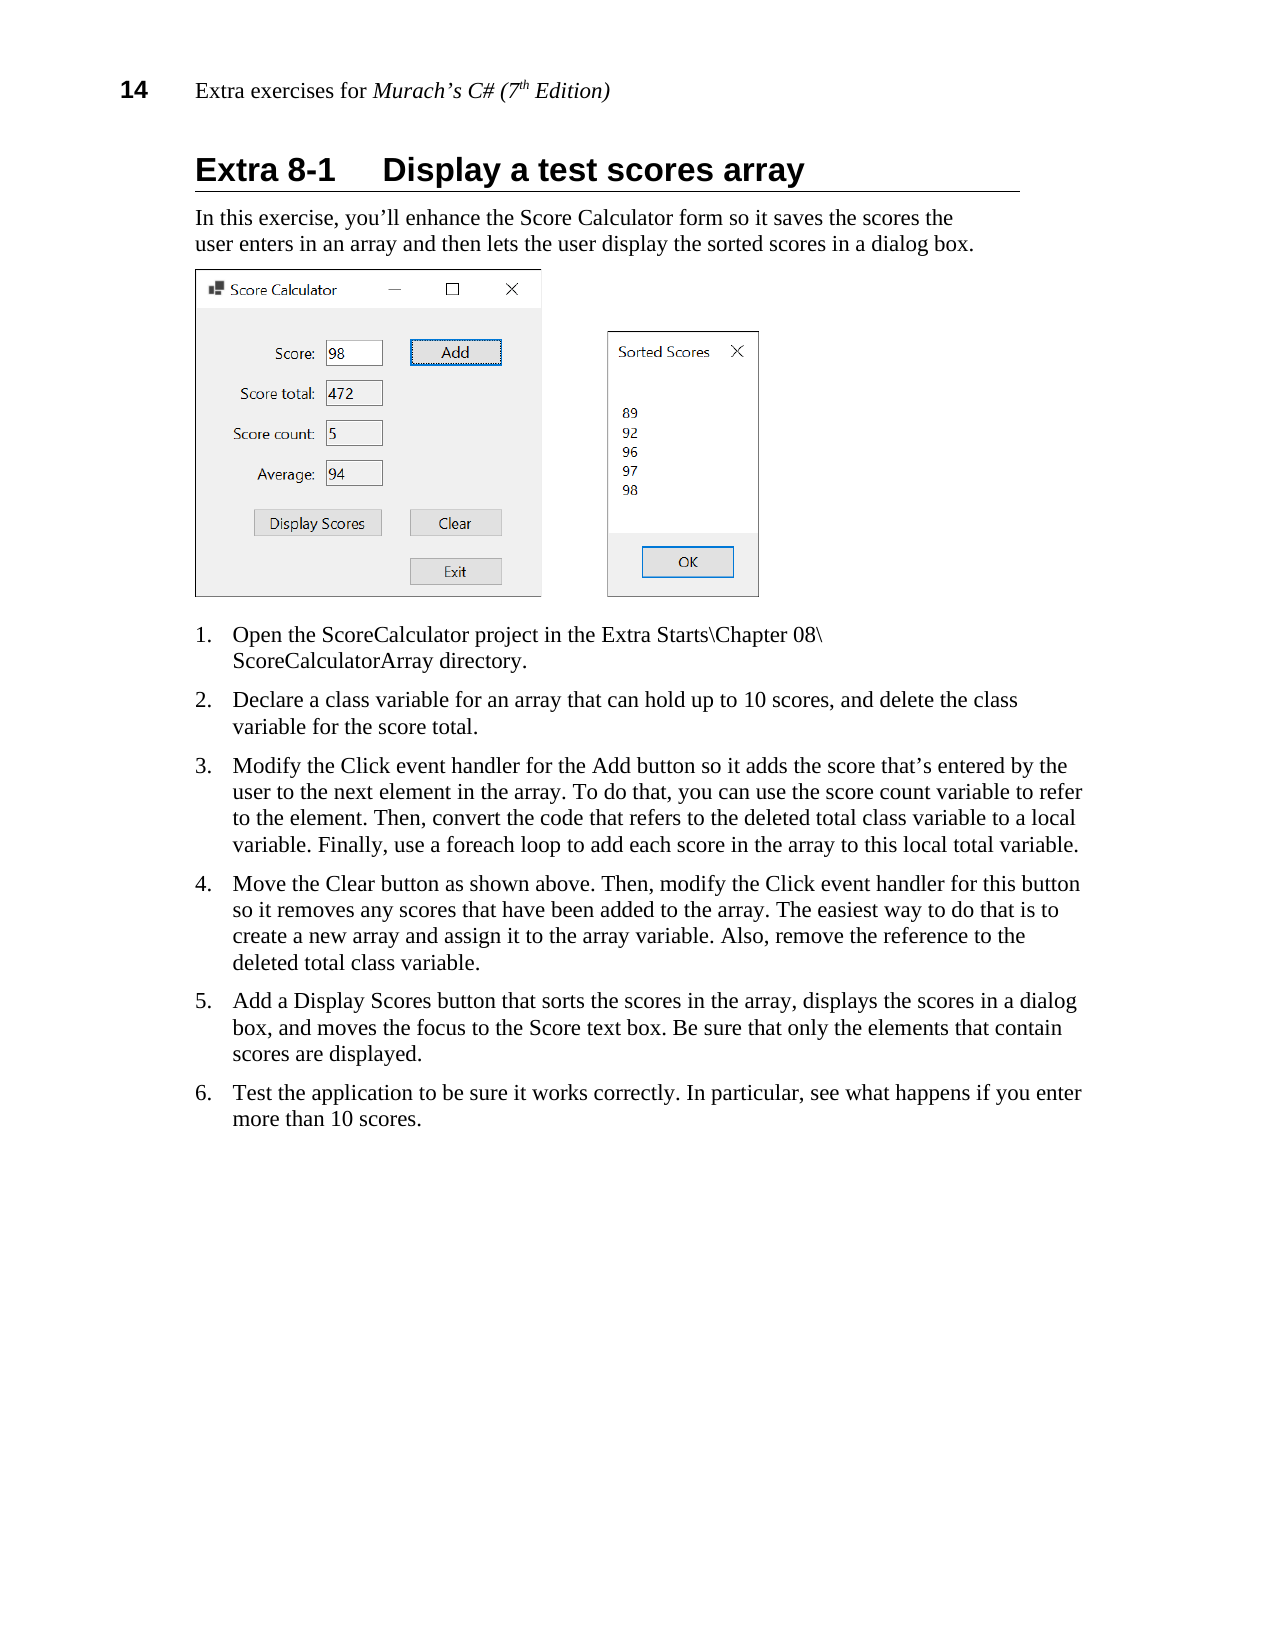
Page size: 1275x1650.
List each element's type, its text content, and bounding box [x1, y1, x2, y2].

picture [195, 269, 542, 597]
subtitle Extra 8-1 Display a test scores array [195, 150, 1020, 191]
list Open the ScoreCalculator project in the Extra Starts\Chapter 08\ScoreCalculatorArray directory. [195, 621, 982, 674]
list Add a Display Scores button that sorts the scores in the array, displays the scores in a dialog box, and moves the focus to the Score text box. Be sure that only the elements that contain scores are displayed. [195, 987, 1095, 1067]
list Declare a class variable for an array that can hold up to 10 scores, and delete the class variable for the score total. [195, 686, 1095, 739]
list Test the application to be sure it works correctly. In particular, see what happens if you enter more than 10 scores. [195, 1079, 1095, 1132]
list Move the Clear button as shown above. Then, modify the Click event handler for this button so it removes any scores that have been added to the array. The easiest way to do that is to create a new array and assign it to the array variable. Also, remove the reference to the deleted total class variable. [195, 869, 1095, 975]
list Modify the Click event handler for the Add button so it adds the score that’s entered by the user to the next element in the array. To do that, you can use the score count variable to refer to the element. Then, convert the code that refers to the deleted total class variable to a local variable. Finally, use a foreach loop to add each score in the array to this local total variable. [195, 752, 1095, 857]
text In this exercise, you’ll enhance the Score Calculator form so it saves the scores the user enters in an array and then lets the user display the sorted scores in a dialog box. [195, 204, 982, 257]
picture [607, 331, 759, 597]
